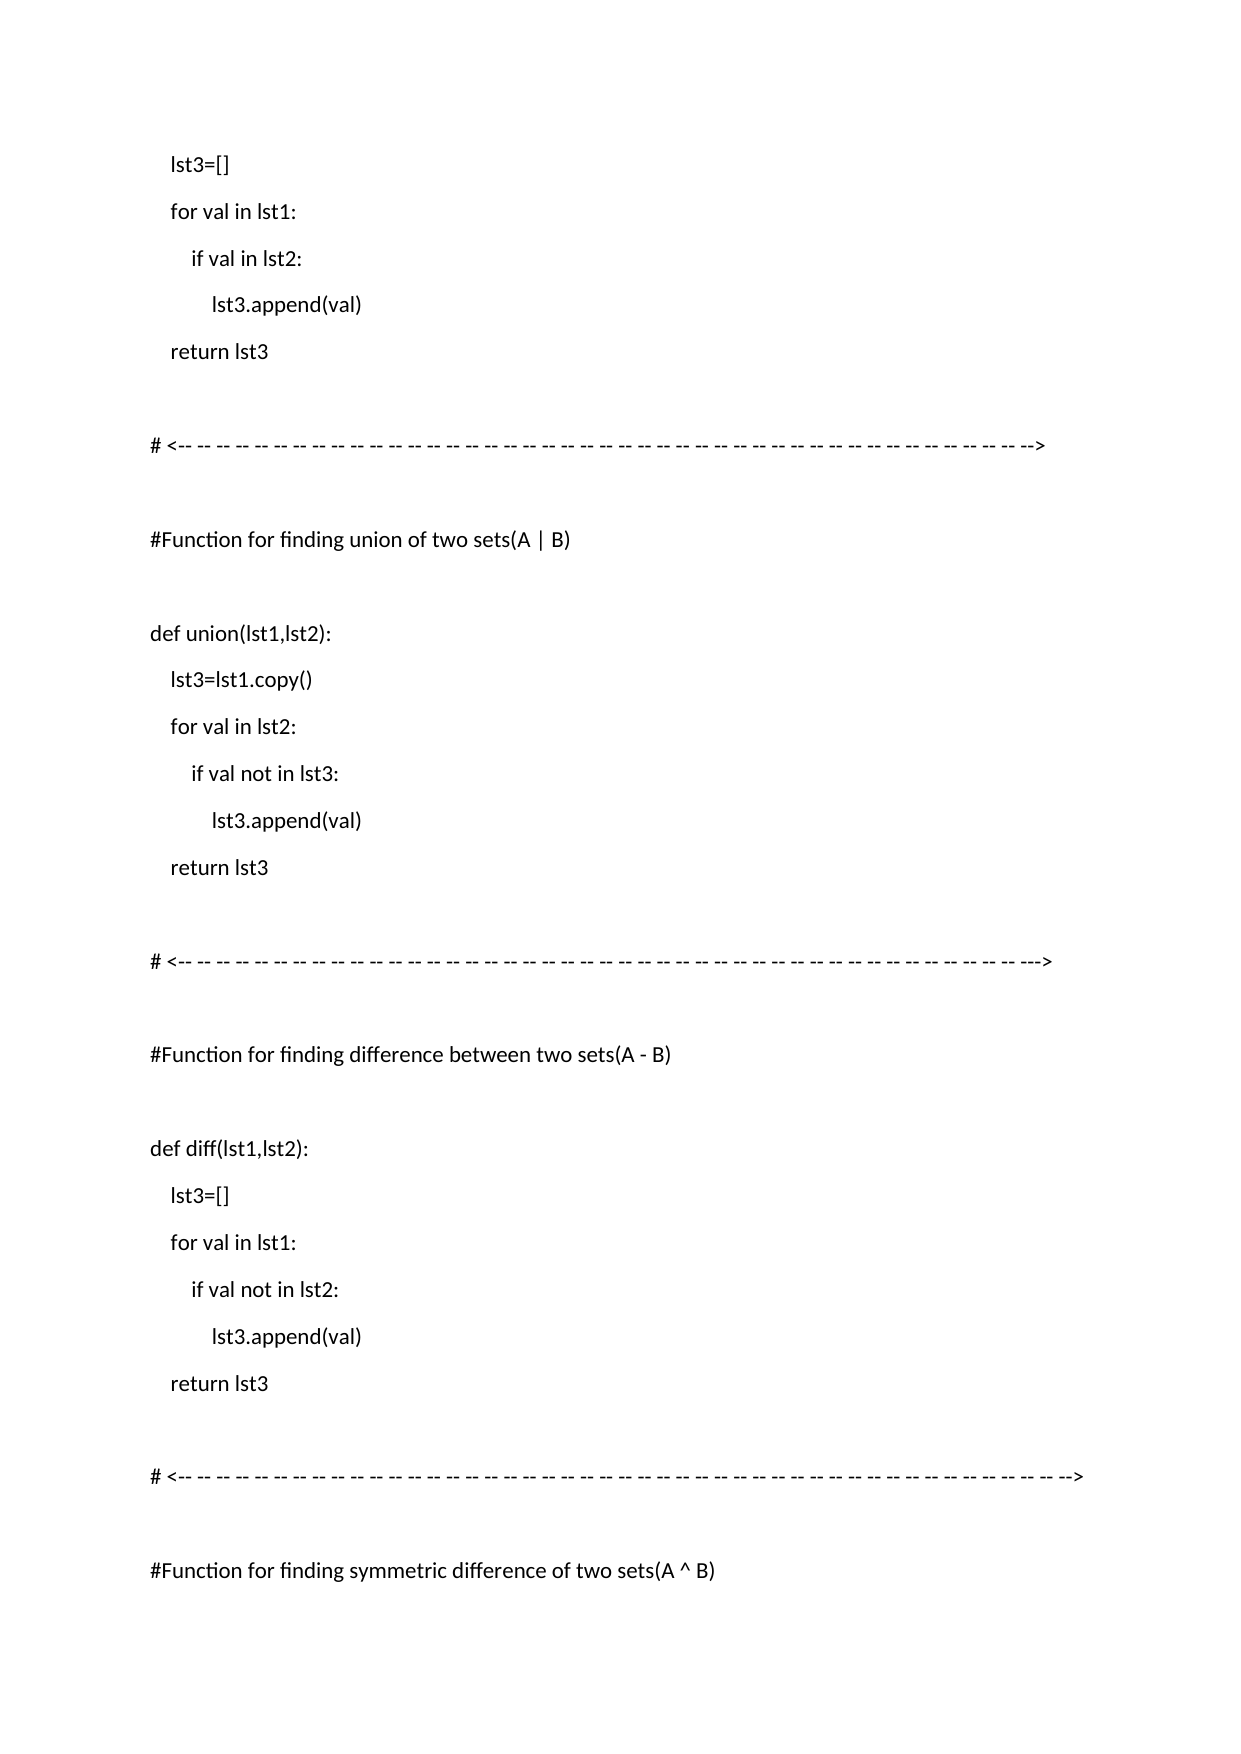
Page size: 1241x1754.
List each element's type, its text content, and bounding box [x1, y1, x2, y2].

text return lst3 [150, 853, 1090, 881]
text for val in lst1: [150, 1228, 1090, 1256]
text if val in lst2: [150, 244, 1090, 272]
text if val not in lst3: [150, 759, 1090, 787]
text if val not in lst2: [150, 1275, 1090, 1303]
text #Function for finding union of two sets(A | B) [150, 525, 1090, 553]
text lst3.append(val) [150, 291, 1090, 319]
text lst3.append(val) [150, 1322, 1090, 1350]
text lst3=lst1.copy() [150, 666, 1090, 694]
text lst3=[] [150, 1181, 1090, 1209]
text def diff(lst1,lst2): [150, 1134, 1090, 1162]
text #Function for finding difference between two sets(A - B) [150, 1041, 1090, 1069]
text for val in lst1: [150, 197, 1090, 225]
text lst3.append(val) [150, 806, 1090, 834]
text # <-- -- -- -- -- -- -- -- -- -- -- -- -- -- -- -- -- -- -- -- -- -- -- -- -- -- -- -- -- -- -- -- -- -- -- -- -- -- -- -- -- -- -- -- -- -- --> [150, 1462, 1090, 1491]
text for val in lst2: [150, 712, 1090, 741]
text return lst3 [150, 1369, 1090, 1397]
text lst3=[] [150, 150, 1090, 178]
text return lst3 [150, 337, 1090, 366]
text # <-- -- -- -- -- -- -- -- -- -- -- -- -- -- -- -- -- -- -- -- -- -- -- -- -- -- -- -- -- -- -- -- -- -- -- -- -- -- -- -- -- -- -- -- --> [150, 431, 1090, 459]
text # <-- -- -- -- -- -- -- -- -- -- -- -- -- -- -- -- -- -- -- -- -- -- -- -- -- -- -- -- -- -- -- -- -- -- -- -- -- -- -- -- -- -- -- -- ---> [150, 947, 1090, 975]
text #Function for finding symmetric difference of two sets(A ^ B) [150, 1556, 1090, 1584]
text def union(lst1,lst2): [150, 619, 1090, 647]
